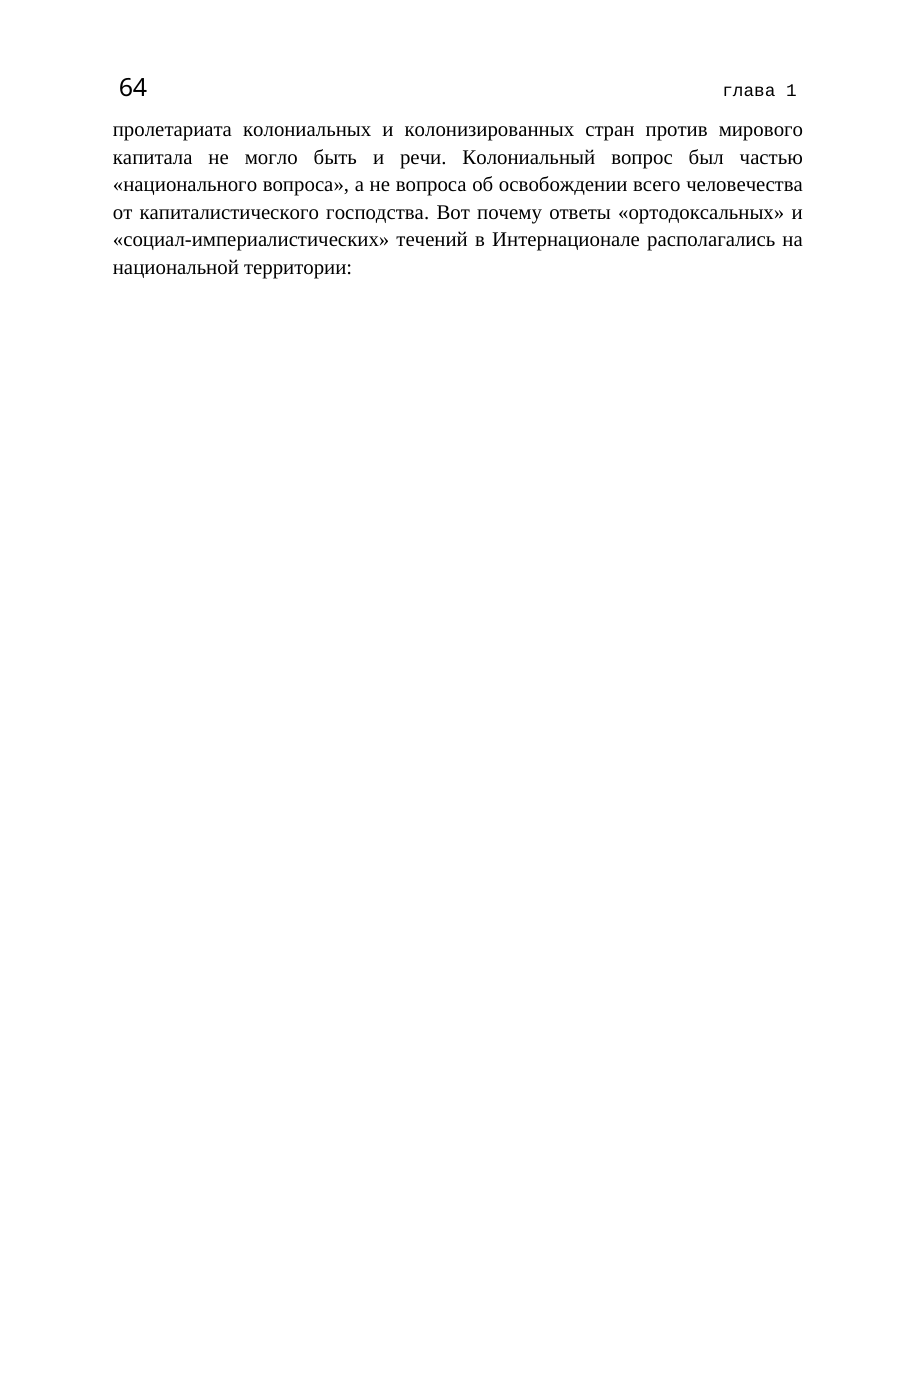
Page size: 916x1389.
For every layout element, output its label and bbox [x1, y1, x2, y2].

text [113, 117, 804, 279]
